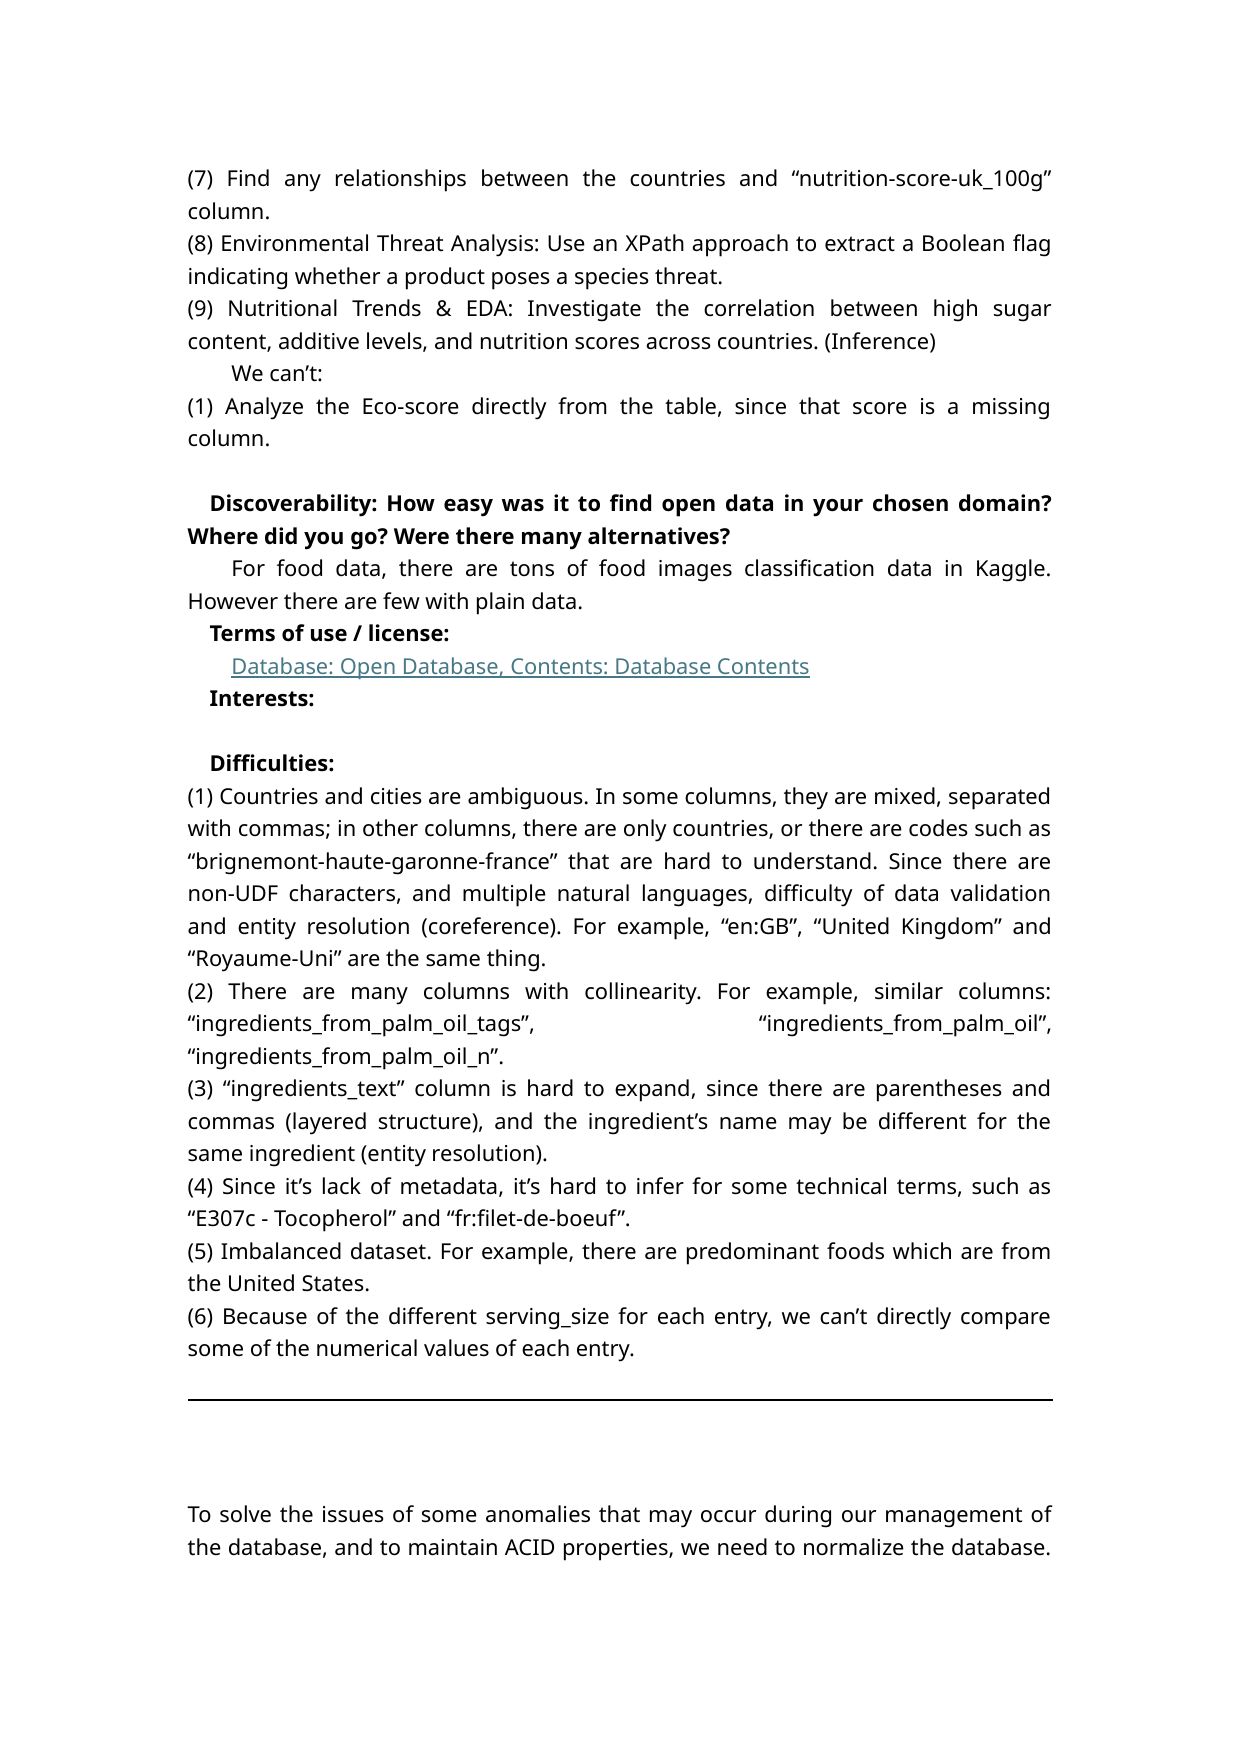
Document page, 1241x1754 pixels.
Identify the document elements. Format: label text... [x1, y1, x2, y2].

text Database: Open Database, Contents: Database Contents [187, 649, 1053, 682]
text (1) Analyze the Eco-score directly from the table, since that score is a missing column. [187, 389, 1053, 454]
text Terms of use / license: [187, 617, 1053, 649]
text Difficulties: [187, 747, 1053, 779]
text (8) Environmental Threat Analysis: Use an XPath approach to extract a Boolean flag indicating whether a product poses a species threat. [187, 227, 1053, 292]
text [187, 1498, 1053, 1563]
text (4) Since it’s lack of metadata, it’s hard to infer for some technical terms, such as “E307c - Tocopherol” and “fr:filet-de-boeuf”. [187, 1169, 1053, 1234]
text (5) Imbalanced dataset. For example, there are predominant foods which are from the United States. [187, 1234, 1053, 1299]
text (2) There are many columns with collinearity. For example, similar columns: “ingredients_from_palm_oil_tags”, “ingredients_from_palm_oil”, “ingredients_from_palm_oil_n”. [187, 974, 1053, 1072]
text Interests: [187, 682, 1053, 714]
text We can’t: [187, 357, 1053, 389]
text For food data, there are tons of food images classification data in Kaggle. However there are few with plain data. [187, 552, 1053, 617]
text (1) Countries and cities are ambiguous. In some columns, they are mixed, separated with commas; in other columns, there are only countries, or there are codes such as “brignemont-haute-garonne-france” that are hard to understand. Since there are non-UDF characters, and multiple natural languages, difficulty of data validation and entity resolution (coreference). For example, “en:GB”, “United Kingdom” and “Royaume-Uni” are the same thing. [187, 779, 1053, 974]
text (7) Find any relationships between the countries and “nutrition-score-uk_100g” column. [187, 162, 1053, 227]
text (3) “ingredients_text” column is hard to expand, since there are parentheses and commas (layered structure), and the ingredient’s name may be different for the same ingredient (entity resolution). [187, 1072, 1053, 1169]
text Discoverability: How easy was it to find open data in your chosen domain? Where did you go? Were there many alternatives? [187, 487, 1053, 552]
text (9) Nutritional Trends & EDA: Investigate the correlation between high sugar content, additive levels, and nutrition scores across countries. (Inference) [187, 292, 1053, 357]
text (6) Because of the different serving_size for each entry, we can’t directly compare some of the numerical values of each entry. [187, 1299, 1053, 1364]
